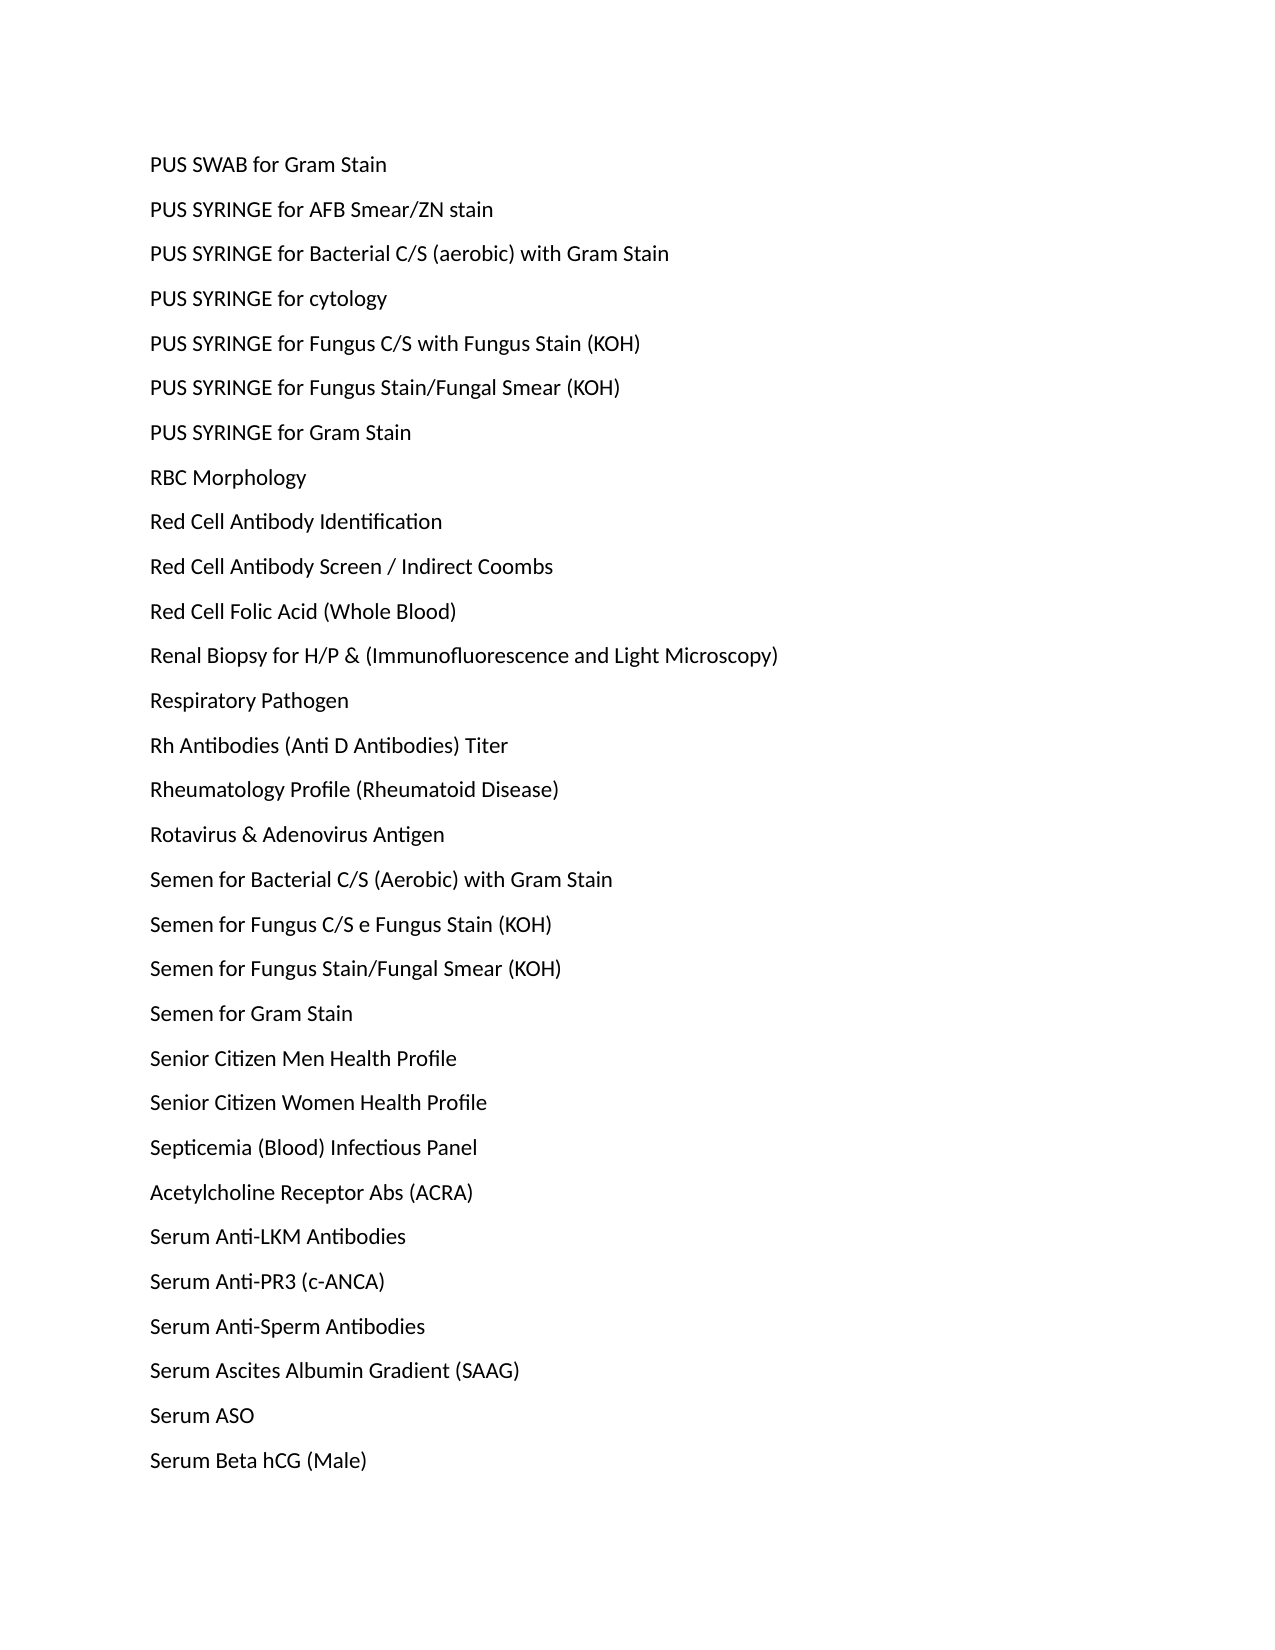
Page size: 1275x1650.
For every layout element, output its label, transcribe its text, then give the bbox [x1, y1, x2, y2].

text Semen for Fungus Stain/Fungal Smear (KOH) [150, 954, 1125, 982]
text Red Cell Antibody Screen / Indirect Coombs [150, 552, 1125, 580]
text Serum Anti-Sperm Antibodies [150, 1312, 1125, 1340]
text PUS SYRINGE for cytology [150, 284, 1125, 312]
text RBC Morphology [150, 463, 1125, 491]
text PUS SWAB for Gram Stain [150, 150, 1125, 178]
text Rotavirus & Adenovirus Antigen [150, 820, 1125, 848]
text Semen for Fungus C/S e Fungus Stain (KOH) [150, 910, 1125, 938]
text Acetylcholine Receptor Abs (ACRA) [150, 1178, 1125, 1206]
text PUS SYRINGE for Bacterial C/S (aerobic) with Gram Stain [150, 239, 1125, 267]
text Serum Anti-PR3 (c-ANCA) [150, 1267, 1125, 1295]
text PUS SYRINGE for AFB Smear/ZN stain [150, 195, 1125, 223]
text Red Cell Folic Acid (Whole Blood) [150, 597, 1125, 625]
text Senior Citizen Men Health Profile [150, 1044, 1125, 1072]
text Renal Biopsy for H/P & (Immunofluorescence and Light Microscopy) [150, 642, 1125, 669]
text Septicemia (Blood) Infectious Panel [150, 1133, 1125, 1161]
text Rh Antibodies (Anti D Antibodies) Titer [150, 731, 1125, 759]
text Rheumatology Profile (Rheumatoid Disease) [150, 776, 1125, 804]
text Serum Anti-LKM Antibodies [150, 1222, 1125, 1251]
text PUS SYRINGE for Gram Stain [150, 418, 1125, 446]
text PUS SYRINGE for Fungus Stain/Fungal Smear (KOH) [150, 373, 1125, 401]
text Serum Ascites Albumin Gradient (SAAG) [150, 1357, 1125, 1384]
text Respiratory Pathogen [150, 686, 1125, 714]
text Serum Beta hCG (Male) [150, 1446, 1125, 1474]
text PUS SYRINGE for Fungus C/S with Fungus Stain (KOH) [150, 329, 1125, 357]
text Serum ASO [150, 1401, 1125, 1429]
text Semen for Bacterial C/S (Aerobic) with Gram Stain [150, 865, 1125, 893]
text Semen for Gram Stain [150, 999, 1125, 1027]
text Red Cell Antibody Identification [150, 507, 1125, 536]
text Senior Citizen Women Health Profile [150, 1088, 1125, 1116]
